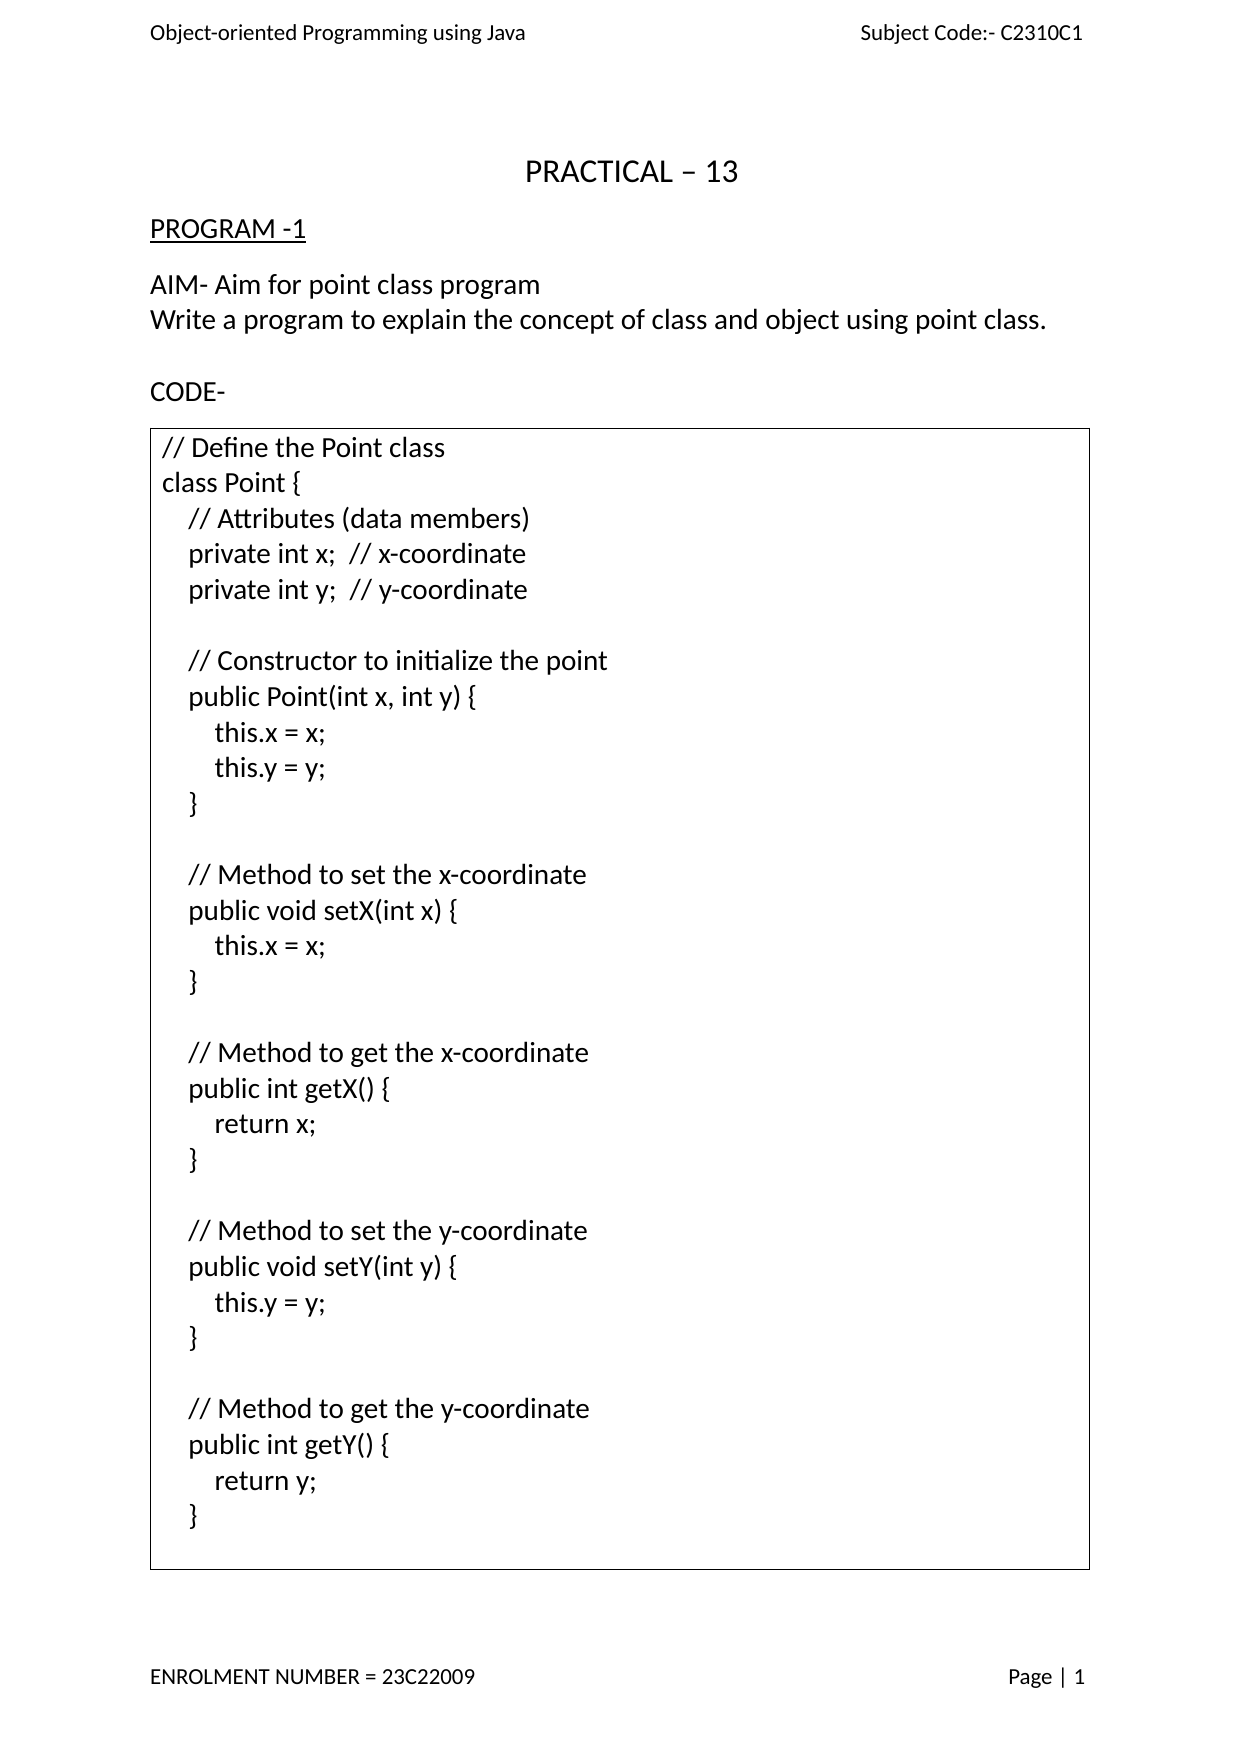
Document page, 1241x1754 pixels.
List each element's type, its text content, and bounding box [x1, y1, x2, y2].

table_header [151, 429, 1089, 1569]
text CODE- [150, 373, 1090, 408]
text PRACTICAL – 13 [150, 150, 1090, 191]
text AIM- Aim for point class program Write a program to explain the concept of class and object using point class. [150, 266, 1090, 337]
text PROGRAM -1 [150, 211, 1090, 246]
